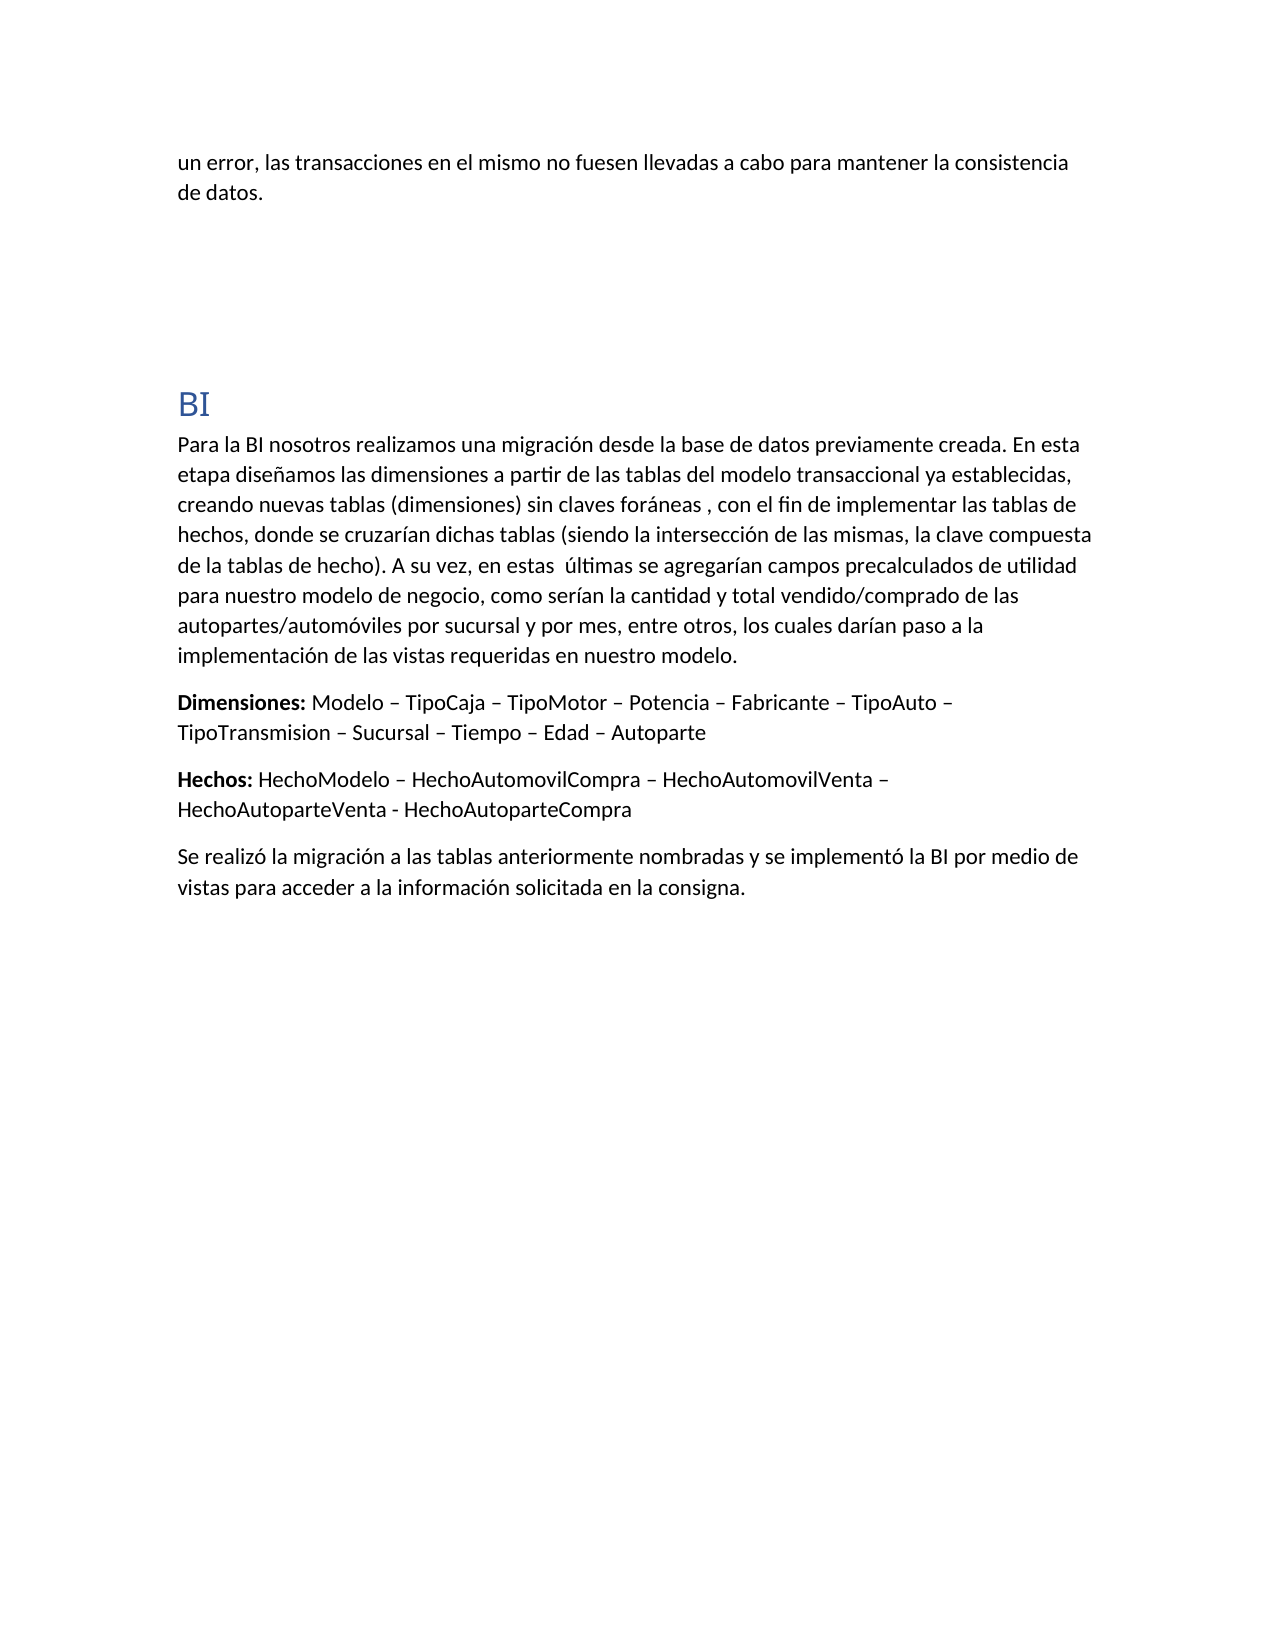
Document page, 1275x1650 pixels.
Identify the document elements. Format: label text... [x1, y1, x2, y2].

text Para la BI nosotros realizamos una migración desde la base de datos previamente creada. En esta etapa diseñamos las dimensiones a partir de las tablas del modelo transaccional ya establecidas, creando nuevas tablas (dimensiones) sin claves foráneas , con el fin de implementar las tablas de hechos, donde se cruzarían dichas tablas (siendo la intersección de las mismas, la clave compuesta de la tablas de hecho). A su vez, en estas últimas se agregarían campos precalculados de utilidad para nuestro modelo de negocio, como serían la cantidad y total vendido/comprado de las autopartes/automóviles por sucursal y por mes, entre otros, los cuales darían paso a la implementación de las vistas requeridas en nuestro modelo. [177, 430, 1098, 669]
subtitle BI [177, 381, 1098, 426]
text Se realizó la migración a las tablas anteriormente nombradas y se implementó la BI por medio de vistas para acceder a la información solicitada en la consigna. [177, 842, 1098, 901]
text Hechos: HechoModelo – HechoAutomovilCompra – HechoAutomovilVenta – HechoAutoparteVenta - HechoAutoparteCompra [177, 765, 1098, 823]
text Dimensiones: Modelo – TipoCaja – TipoMotor – Potencia – Fabricante – TipoAuto – TipoTransmision – Sucursal – Tiempo – Edad – Autoparte [177, 688, 1098, 746]
